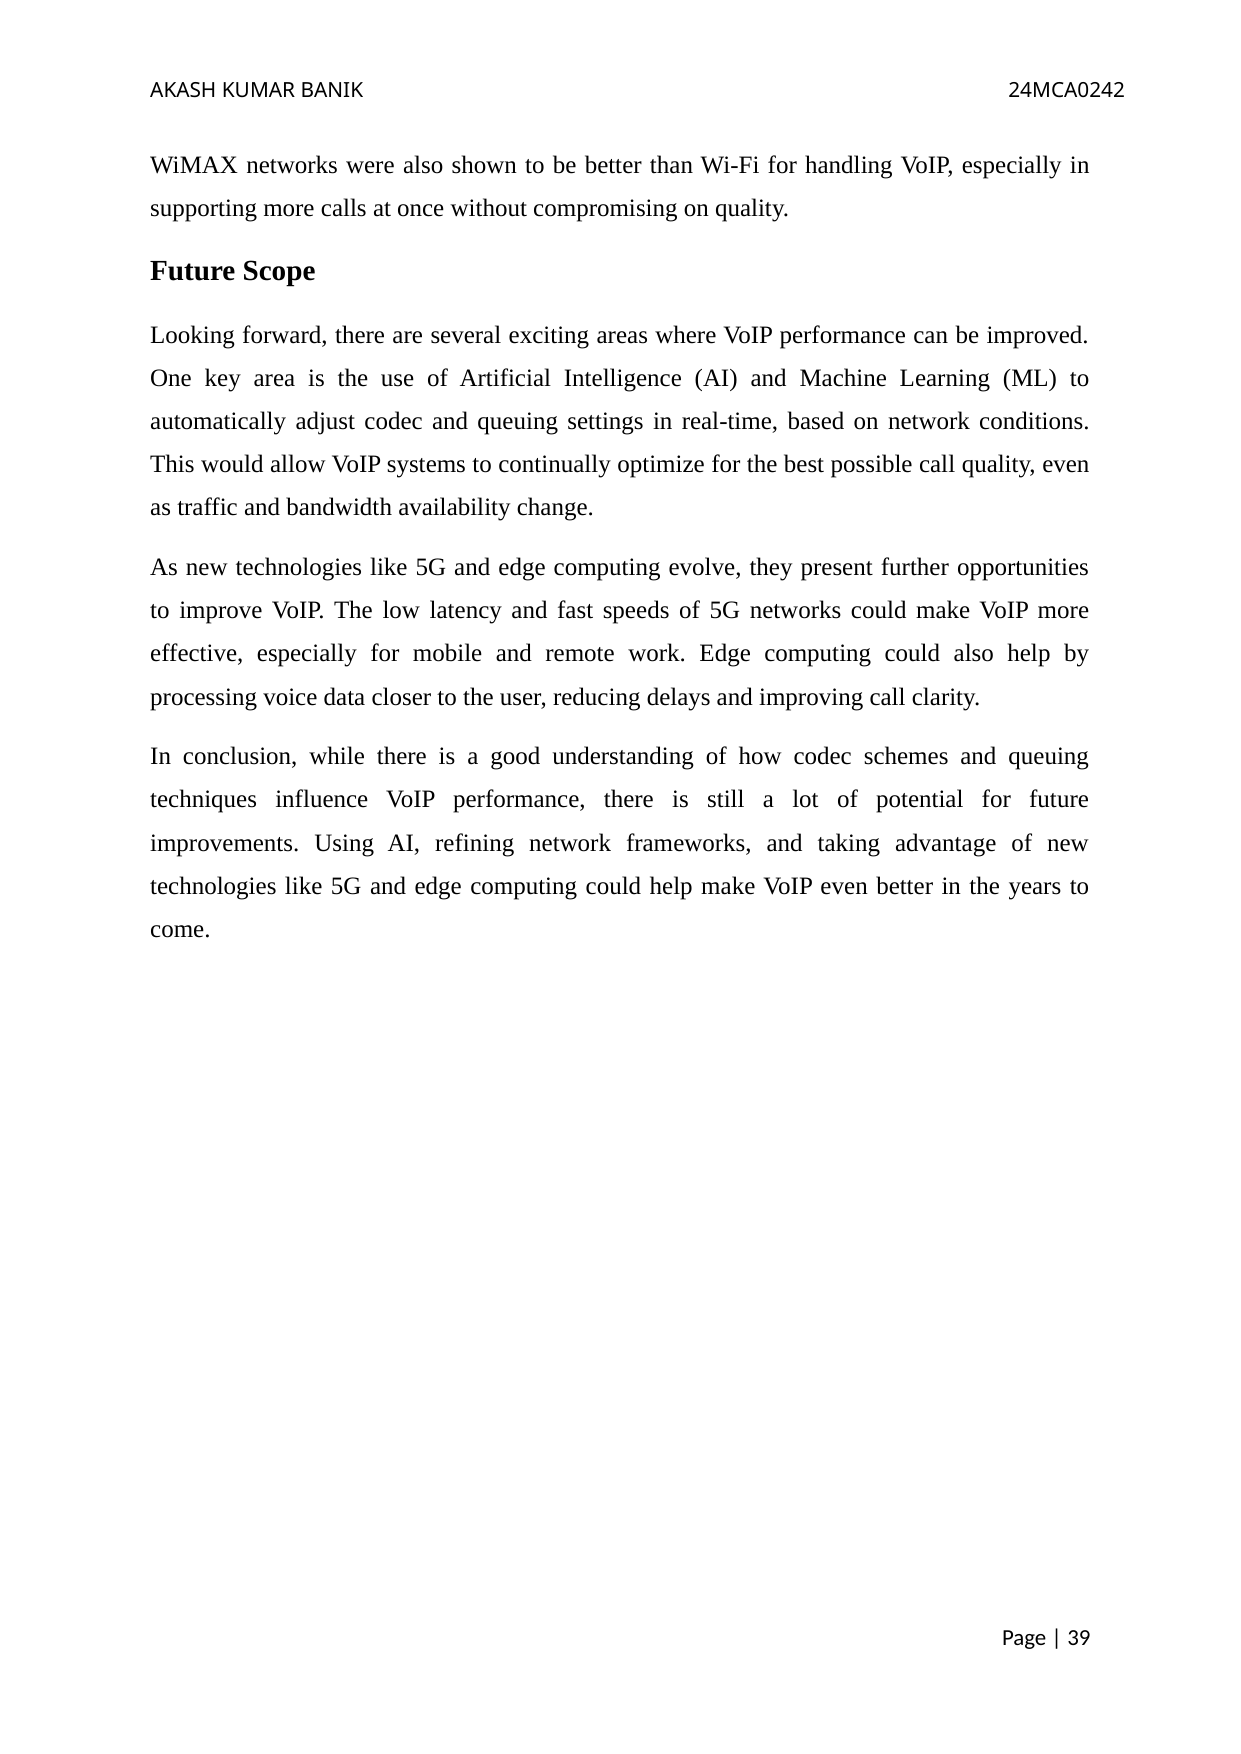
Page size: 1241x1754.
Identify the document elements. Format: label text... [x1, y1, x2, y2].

text As new technologies like 5G and edge computing evolve, they present further opportunities to improve VoIP. The low latency and fast speeds of 5G networks could make VoIP more effective, especially for mobile and remote work. Edge computing could also help by processing voice data closer to the user, reducing delays and improving call clarity. [150, 552, 1090, 710]
text Looking forward, there are several exciting areas where VoIP performance can be improved. One key area is the use of Artificial Intelligence (AI) and Machine Learning (ML) to automatically adjust codec and queuing settings in real-time, based on network conditions. This would allow VoIP systems to continually optimize for the best possible call quality, even as traffic and bandwidth availability change. [150, 320, 1090, 521]
text Future Scope [150, 253, 1090, 286]
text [150, 150, 1090, 222]
text In conclusion, while there is a good understanding of how codec schemes and queuing techniques influence VoIP performance, there is still a lot of potential for future improvements. Using AI, refining network frameworks, and taking advantage of new technologies like 5G and edge computing could help make VoIP even better in the years to come. [150, 741, 1090, 943]
